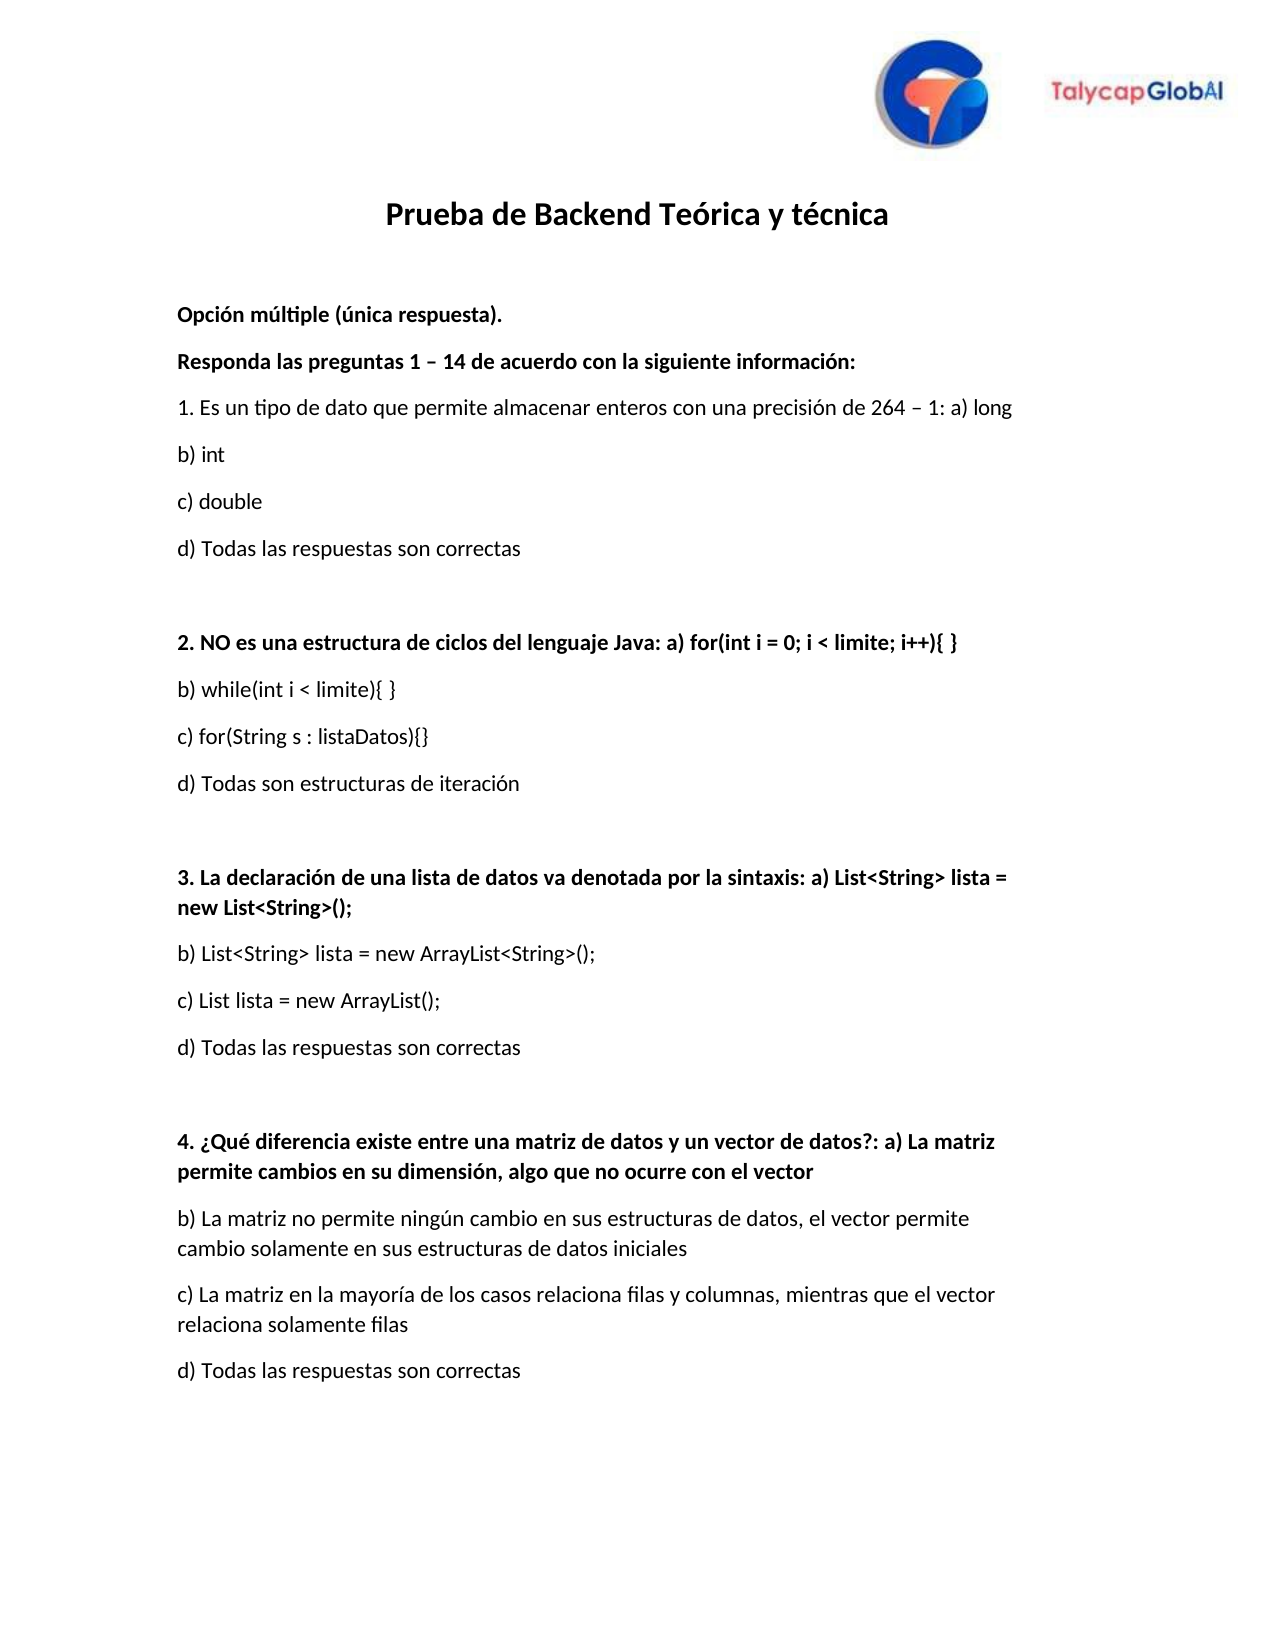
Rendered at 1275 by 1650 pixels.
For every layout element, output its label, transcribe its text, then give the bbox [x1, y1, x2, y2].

title Prueba de Backend Teórica y técnica [171, 192, 1104, 233]
list int [177, 441, 1104, 469]
picture [872, 31, 1239, 161]
text Responda las preguntas 1 – 14 de acuerdo con la siguiente información: [177, 347, 1104, 375]
list Todas las respuestas son correctas [177, 1357, 1104, 1385]
list for(String s : listaDatos){} [177, 722, 1104, 750]
list NO es una estructura de ciclos del lenguaje Java: a) for(int i = 0; i < limite; i++){ } [177, 628, 1104, 656]
list Todas las respuestas son correctas [177, 534, 1104, 562]
list La matriz en la mayoría de los casos relaciona filas y columnas, mientras que el vector relaciona solamente filas [177, 1281, 1082, 1338]
list while(int i < limite){ } [177, 675, 1104, 703]
text Opción múltiple (única respuesta). [177, 300, 1104, 328]
list Todas las respuestas son correctas [177, 1033, 1104, 1061]
list Es un tipo de dato que permite almacenar enteros con una precisión de 264 – 1: a) long [177, 393, 1104, 421]
list ¿Qué diferencia existe entre una matriz de datos y un vector de datos?: a) La matriz permite cambios en su dimensión, algo que no ocurre con el vector [177, 1127, 1070, 1185]
list double [177, 487, 1104, 515]
list La declaración de una lista de datos va denotada por la sintaxis: a) List<String> lista = new List<String>(); [177, 863, 1048, 921]
list List lista = new ArrayList(); [177, 986, 1104, 1014]
list Todas son estructuras de iteración [177, 769, 1104, 797]
list La matriz no permite ningún cambio en sus estructuras de datos, el vector permite cambio solamente en sus estructuras de datos iniciales [177, 1204, 1040, 1262]
list List<String> lista = new ArrayList<String>(); [177, 939, 1104, 967]
